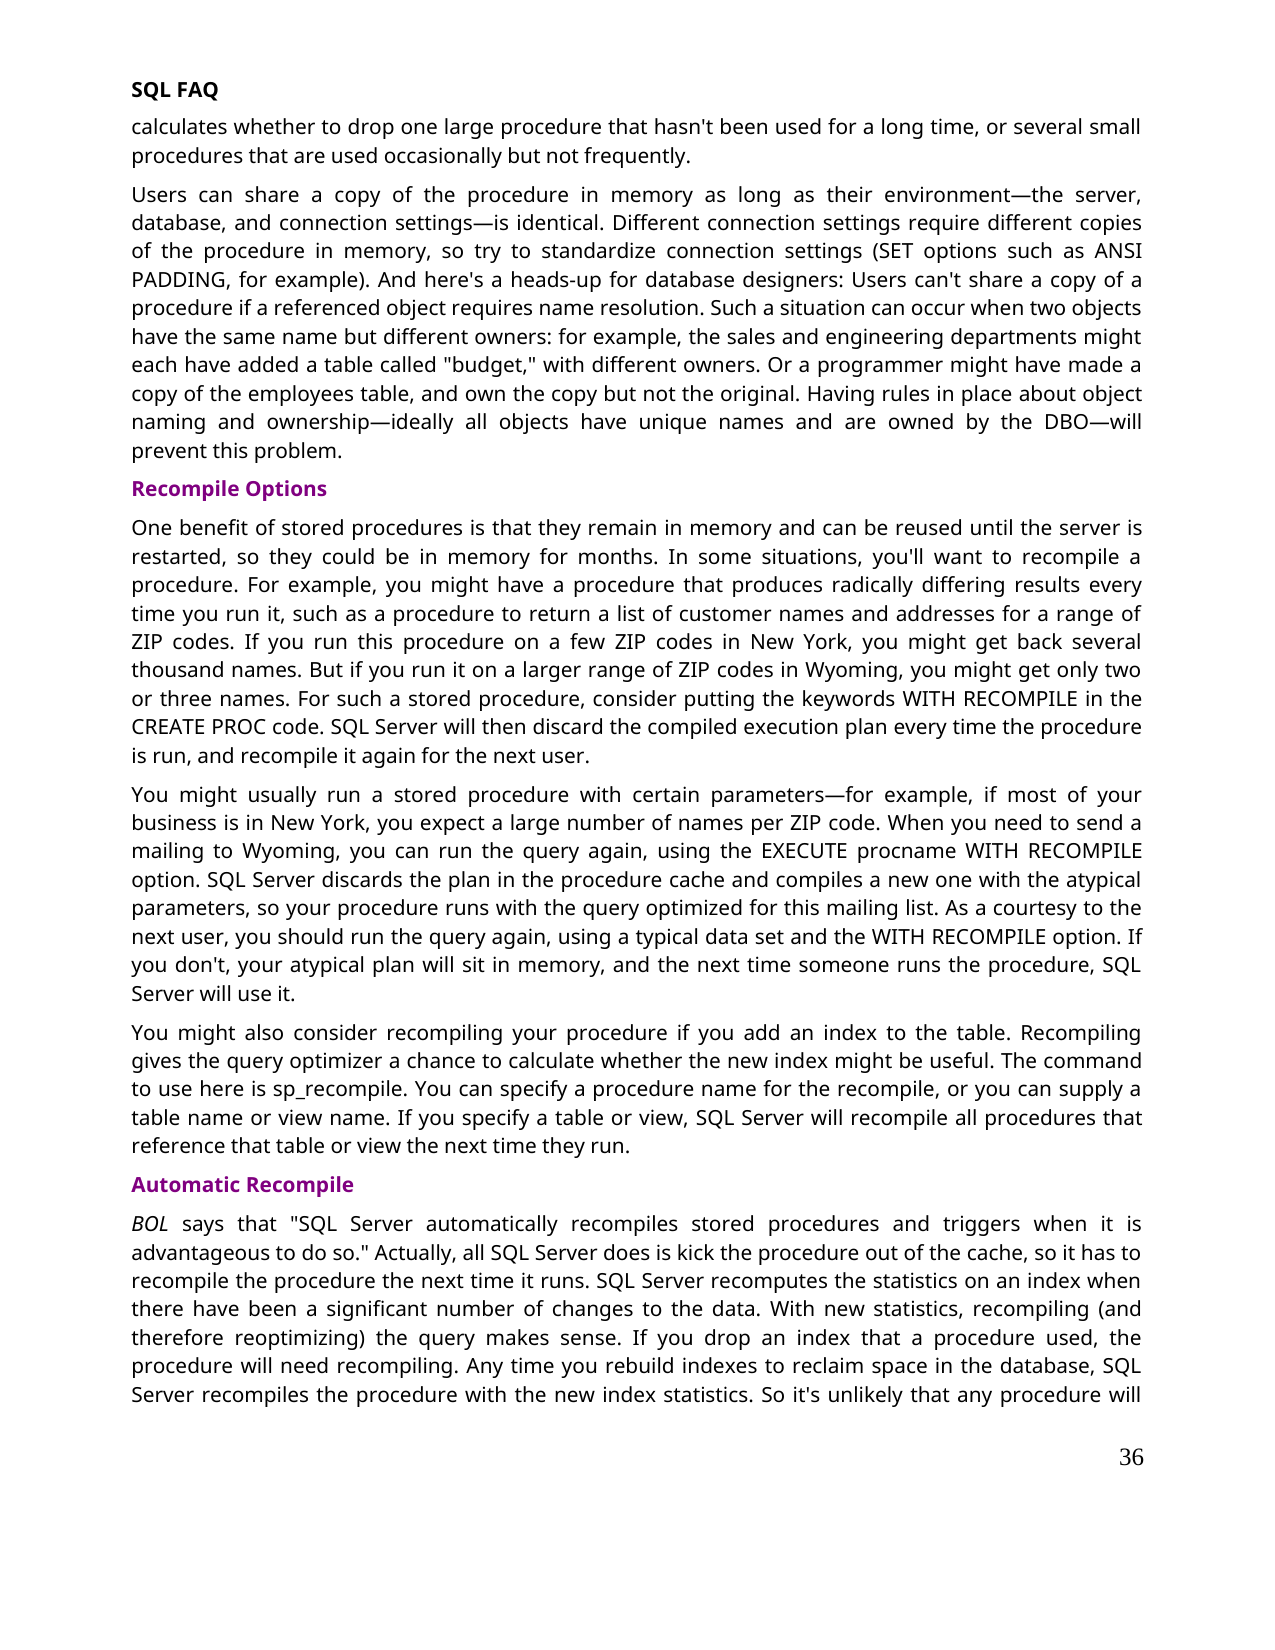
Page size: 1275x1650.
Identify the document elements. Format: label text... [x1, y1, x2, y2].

text Automatic Recompile [131, 1170, 1144, 1199]
text Recompile Options [131, 474, 1144, 503]
text You might also consider recompiling your procedure if you add an index to the table. Recompiling gives the query optimizer a chance to calculate whether the new index might be useful. The command to use here is sp_recompile. You can specify a procedure name for the recompile, or you can supply a table name or view name. If you specify a table or view, SQL Server will recompile all procedures that reference that table or view the next time they run. [131, 1018, 1144, 1160]
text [131, 1209, 1144, 1408]
text Users can share a copy of the procedure in memory as long as their environment—the server, database, and connection settings—is identical. Different connection settings require different copies of the procedure in memory, so try to standardize connection settings (SET options such as ANSI PADDING, for example). And here's a heads-up for database designers: Users can't share a copy of a procedure if a referenced object requires name resolution. Such a situation can occur when two objects have the same name but different owners: for example, the sales and engineering departments might each have added a table called "budget," with different owners. Or a programmer might have made a copy of the employees table, and own the copy but not the original. Having rules in place about object naming and ownership—ideally all objects have unique names and are owned by the DBO—will prevent this problem. [131, 180, 1144, 464]
text You might usually run a stored procedure with certain parameters—for example, if most of your business is in New York, you expect a large number of names per ZIP code. When you need to send a mailing to Wyoming, you can run the query again, using the EXECUTE procname WITH RECOMPILE option. SQL Server discards the plan in the procedure cache and compiles a new one with the atypical parameters, so your procedure runs with the query optimized for this mailing list. As a courtesy to the next user, you should run the query again, using a typical data set and the WITH RECOMPILE option. If you don't, your atypical plan will sit in memory, and the next time someone runs the procedure, SQL Server will use it. [131, 780, 1144, 1007]
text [131, 112, 1144, 169]
text One benefit of stored procedures is that they remain in memory and can be reused until the server is restarted, so they could be in memory for months. In some situations, you'll want to recompile a procedure. For example, you might have a procedure that produces radically differing results every time you run it, such as a procedure to return a list of customer names and addresses for a range of ZIP codes. If you run this procedure on a few ZIP codes in New York, you might get back several thousand names. But if you run it on a larger range of ZIP codes in Wyoming, you might get only two or three names. For such a stored procedure, consider putting the keywords WITH RECOMPILE in the CREATE PROC code. SQL Server will then discard the compiled execution plan every time the procedure is run, and recompile it again for the next user. [131, 513, 1144, 769]
